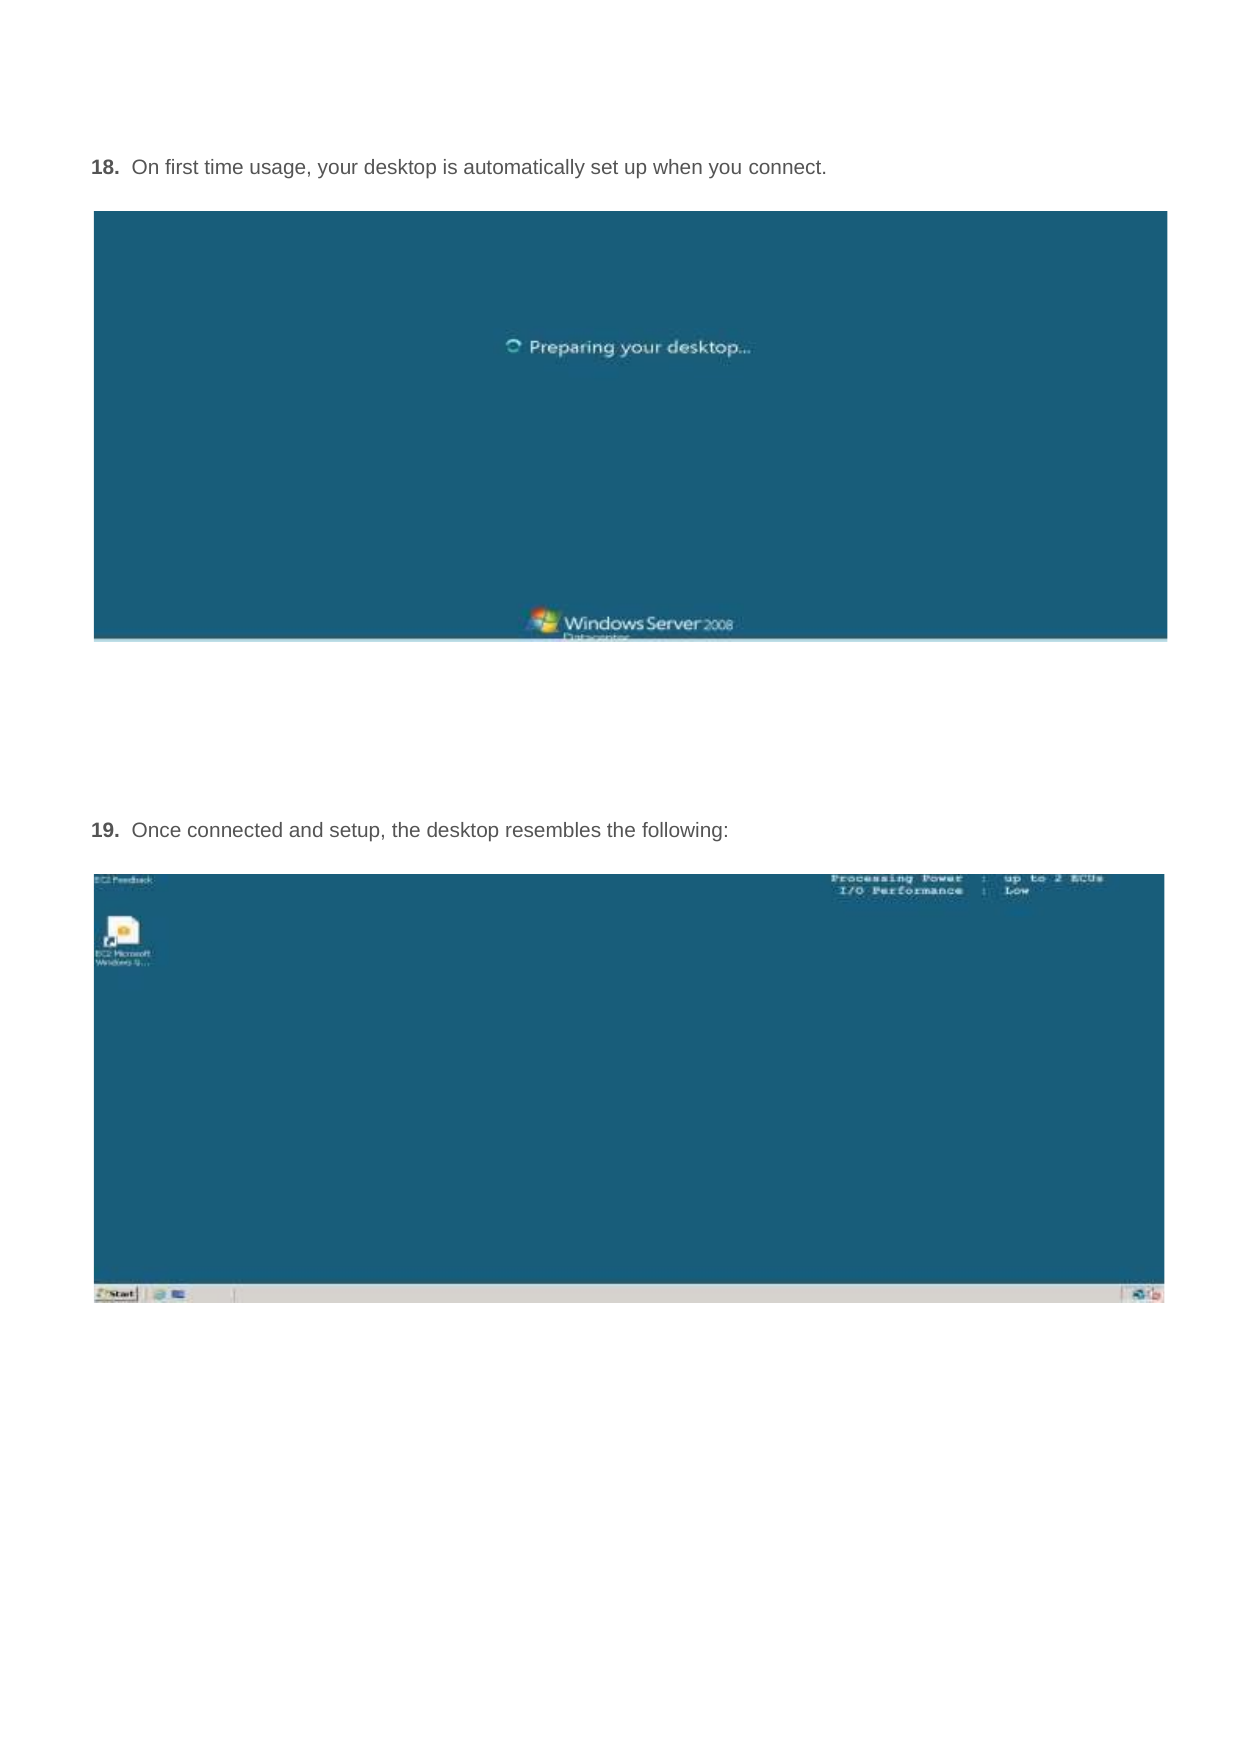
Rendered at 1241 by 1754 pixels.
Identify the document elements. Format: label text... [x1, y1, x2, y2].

list Once connected and setup, the desktop resembles the following: [91, 818, 1155, 842]
list On first time usage, your desktop is automatically set up when you connect. [91, 155, 1155, 179]
picture [93, 211, 1168, 642]
picture [93, 874, 1165, 1303]
